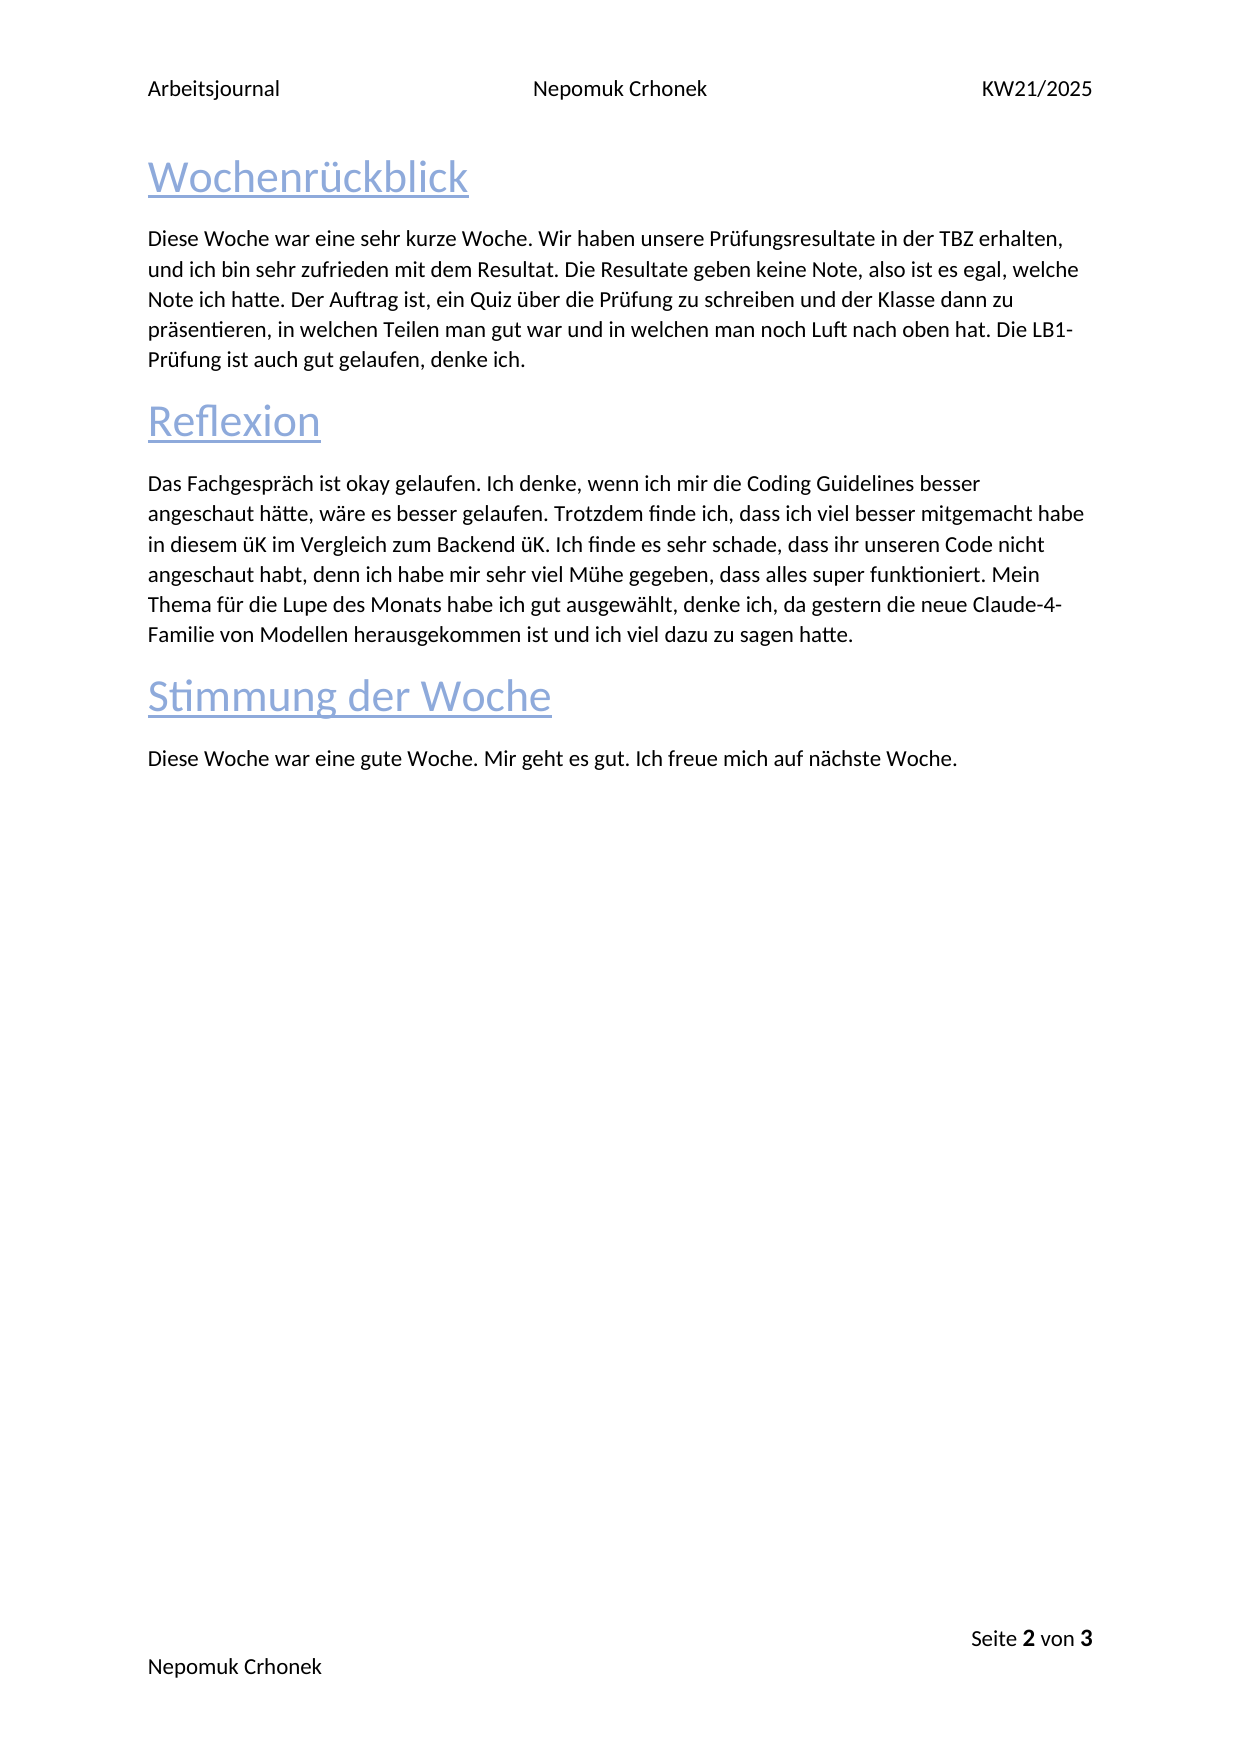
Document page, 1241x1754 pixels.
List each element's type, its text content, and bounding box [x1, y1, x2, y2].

text Stimmung der Woche [148, 667, 1093, 723]
text Das Fachgespräch ist okay gelaufen. Ich denke, wenn ich mir die Coding Guidelines besser angeschaut hätte, wäre es besser gelaufen. Trotzdem finde ich, dass ich viel besser mitgemacht habe in diesem üK im Vergleich zum Backend üK. Ich finde es sehr schade, dass ihr unseren Code nicht angeschaut habt, denn ich habe mir sehr viel Mühe gegeben, dass alles super funktioniert. Mein Thema für die Lupe des Monats habe ich gut ausgewählt, denke ich, da gestern die neue Claude-4-Familie von Modellen herausgekommen ist und ich viel dazu zu sagen hatte. [148, 469, 1093, 648]
text Wochenrückblick [148, 148, 1093, 203]
text Diese Woche war eine sehr kurze Woche. Wir haben unsere Prüfungsresultate in der TBZ erhalten, und ich bin sehr zufrieden mit dem Resultat. Die Resultate geben keine Note, also ist es egal, welche Note ich hatte. Der Auftrag ist, ein Quiz über die Prüfung zu schreiben und der Klasse dann zu präsentieren, in welchen Teilen man gut war und in welchen man noch Luft nach oben hat. Die LB1-Prüfung ist auch gut gelaufen, denke ich. [148, 224, 1093, 373]
text Diese Woche war eine gute Woche. Mir geht es gut. Ich freue mich auf nächste Woche. [148, 744, 1093, 772]
text Reflexion [148, 392, 1093, 448]
